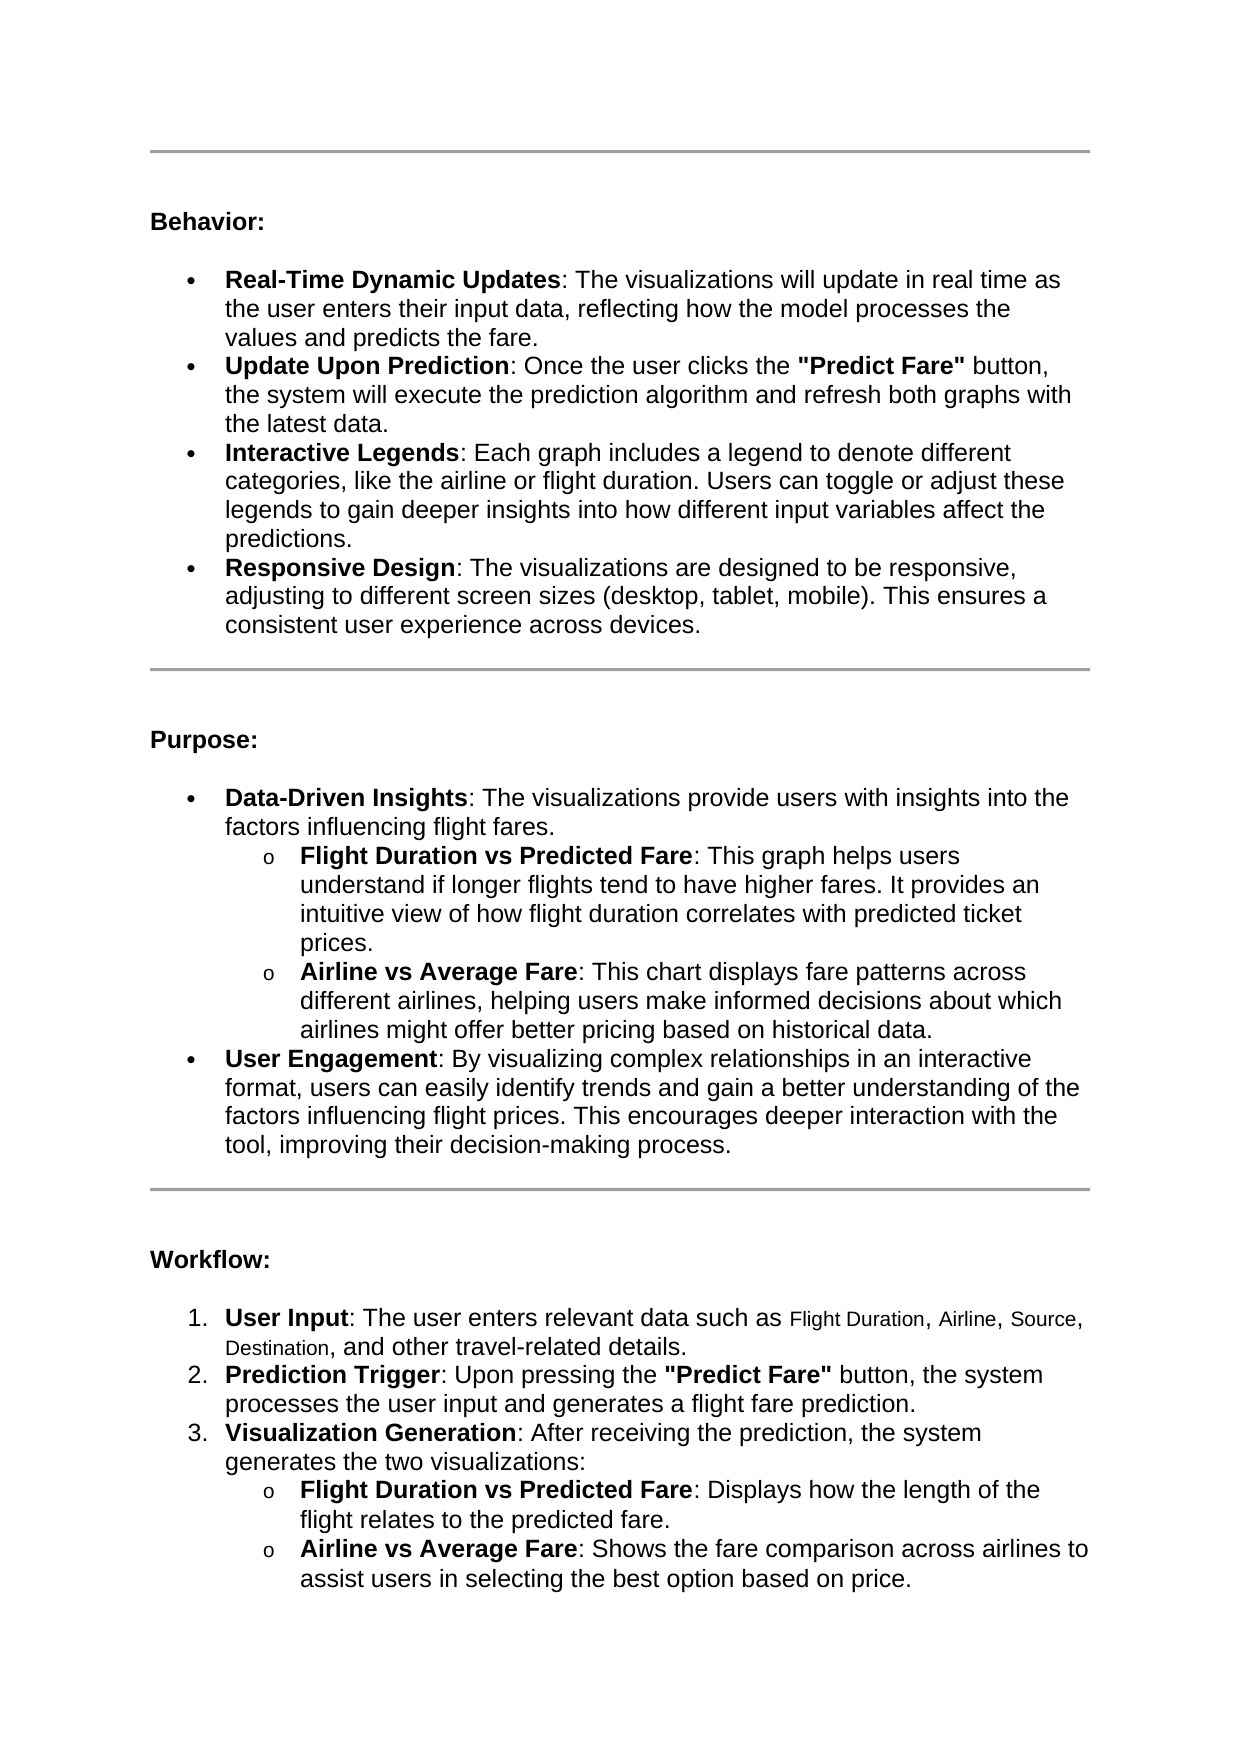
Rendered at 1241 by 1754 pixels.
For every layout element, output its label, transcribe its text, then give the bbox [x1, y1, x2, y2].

list Update Upon Prediction: Once the user clicks the "Predict Fare" button, the system will execute the prediction algorithm and refresh both graphs with the latest data. [187, 351, 1090, 438]
list User Engagement: By visualizing complex relationships in an interactive format, users can easily identify trends and gain a better understanding of the factors influencing flight prices. This encourages deeper interaction with the tool, improving their decision-making process. [187, 1044, 1090, 1159]
list Airline vs Average Fare: This chart displays fare patterns across different airlines, helping users make informed decisions about which airlines might offer better pricing based on historical data. [262, 957, 1090, 1044]
list User Input: The user enters relevant data such as Flight Duration, Airline, Source, Destination, and other travel-related details. [187, 1303, 1090, 1361]
list Visualization Generation: After receiving the prediction, the system generates the two visualizations: [187, 1418, 1090, 1476]
list Flight Duration vs Predicted Fare: This graph helps users understand if longer flights tend to have higher fares. It provides an intuitive view of how flight duration correlates with predicted ticket prices. [262, 841, 1090, 957]
list Responsive Design: The visualizations are designed to be responsive, adjusting to different screen sizes (desktop, tablet, mobile). This ensures a consistent user experience across devices. [187, 553, 1090, 639]
text Workflow: [150, 1245, 1090, 1274]
list Flight Duration vs Predicted Fare: Displays how the length of the flight relates to the predicted fare. [262, 1476, 1090, 1534]
text Purpose: [150, 725, 1090, 754]
list Interactive Legends: Each graph includes a legend to denote different categories, like the airline or flight duration. Users can toggle or adjust these legends to gain deeper insights into how different input variables affect the predictions. [187, 438, 1090, 553]
text Behavior: [150, 207, 1090, 236]
list Data-Driven Insights: The visualizations provide users with insights into the factors influencing flight fares. [187, 783, 1090, 841]
list Airline vs Average Fare: Shows the fare comparison across airlines to assist users in selecting the best option based on price. [262, 1534, 1090, 1592]
list Real-Time Dynamic Updates: The visualizations will update in real time as the user enters their input data, reflecting how the model processes the values and predicts the fare. [187, 265, 1090, 351]
list Prediction Trigger: Upon pressing the "Predict Fare" button, the system processes the user input and generates a flight fare prediction. [187, 1361, 1090, 1418]
